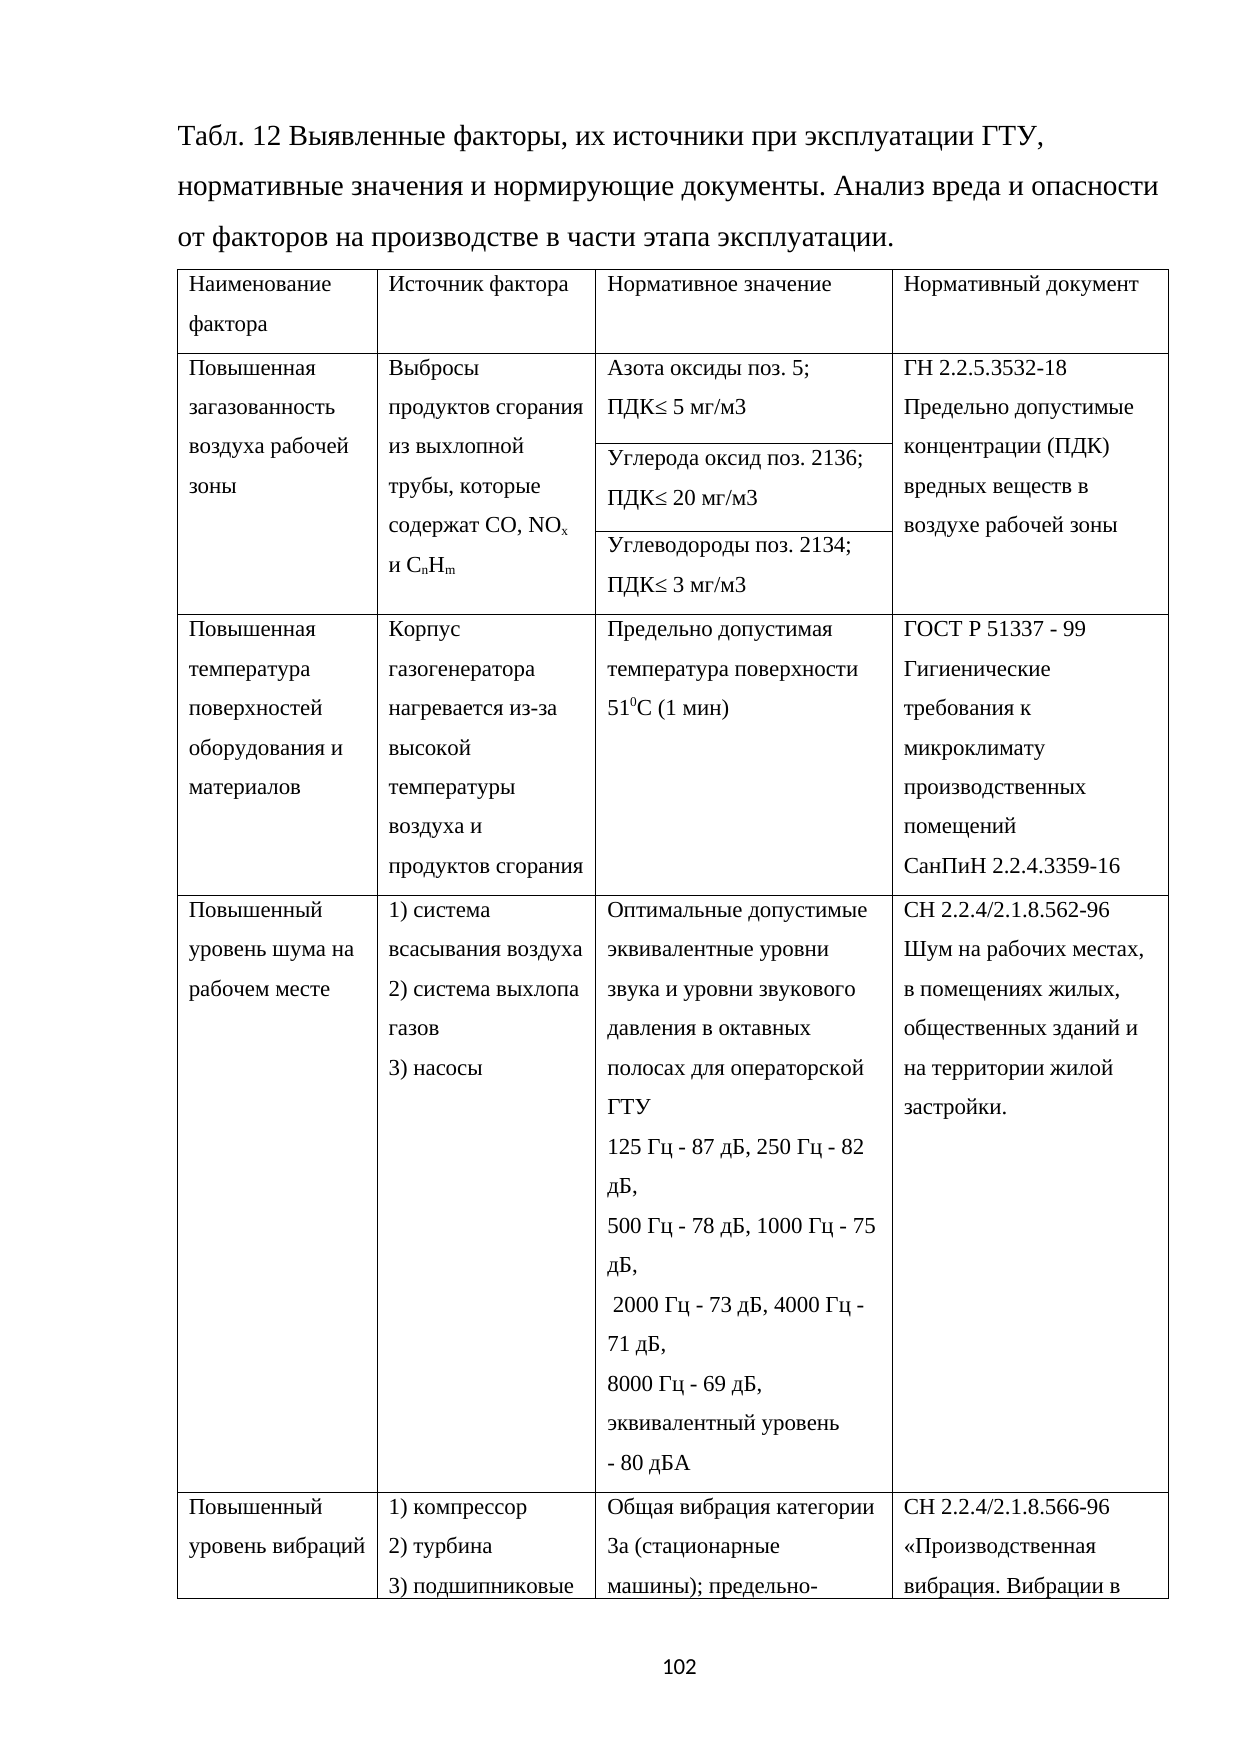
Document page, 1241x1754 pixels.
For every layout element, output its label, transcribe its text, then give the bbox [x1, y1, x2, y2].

table_header Источник фактора [378, 270, 595, 353]
table_cell Корпус газогенератора нагревается из-за высокой температуры воздуха и продуктов сгорания [378, 615, 595, 895]
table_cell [893, 1493, 1168, 1598]
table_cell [178, 1493, 377, 1598]
table_cell ГОСТ Р 51337 - 99 Гигиенические требования к микроклимату производственных помещений СанПиН 2.2.4.3359-16 [893, 615, 1168, 895]
table_cell ГН 2.2.5.3532-18 Предельно допустимые концентрации (ПДК) вредных веществ в воздухе рабочей зоны [893, 354, 1168, 614]
table_header Нормативный документ [893, 270, 1168, 353]
table_cell Углерода оксид поз. 2136; ПДК≤ 20 мг/м3 [596, 444, 892, 531]
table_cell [596, 1493, 892, 1598]
table_cell Выбросы продуктов сгорания из выхлопной трубы, которые содержат СО, NOx и CnHm [378, 354, 595, 614]
table_cell Повышенная температура поверхностей оборудования и материалов [178, 615, 377, 895]
table_cell Повышенный уровень шума на рабочем месте [178, 896, 377, 1492]
table_cell 1) система всасывания воздуха 2) система выхлопа газов 3) насосы [378, 896, 595, 1492]
table_cell Предельно допустимая температура поверхности 510С (1 мин) [596, 615, 892, 895]
text Табл. 12 Выявленные факторы, их источники при эксплуатации ГТУ, нормативные значения и нормирующие документы. Анализ вреда и опасности от факторов на производстве в части этапа эксплуатации. [177, 118, 1181, 252]
table_cell Углеводороды поз. 2134; ПДК≤ 3 мг/м3 [596, 532, 892, 614]
table_header Наименование фактора [178, 270, 377, 353]
table_cell Повышенная загазованность воздуха рабочей зоны [178, 354, 377, 614]
table_cell Азота оксиды поз. 5; ПДК≤ 5 мг/м3 [596, 354, 892, 443]
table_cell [378, 1493, 595, 1598]
table_cell СН 2.2.4/2.1.8.562-96 Шум на рабочих местах, в помещениях жилых, общественных зданий и на территории жилой застройки. [893, 896, 1168, 1492]
table_header Нормативное значение [596, 270, 892, 353]
table_cell Оптимальные допустимые эквивалентные уровни звука и уровни звукового давления в октавных полосах для операторской ГТУ 125 Гц - 87 дБ, 250 Гц - 82 дБ, 500 Гц - 78 дБ, 1000 Гц - 75 дБ, 2000 Гц - 73 дБ, 4000 Гц - 71 дБ, 8000 Гц - 69 дБ, эквивалентный уровень - 80 дБА [596, 896, 892, 1492]
